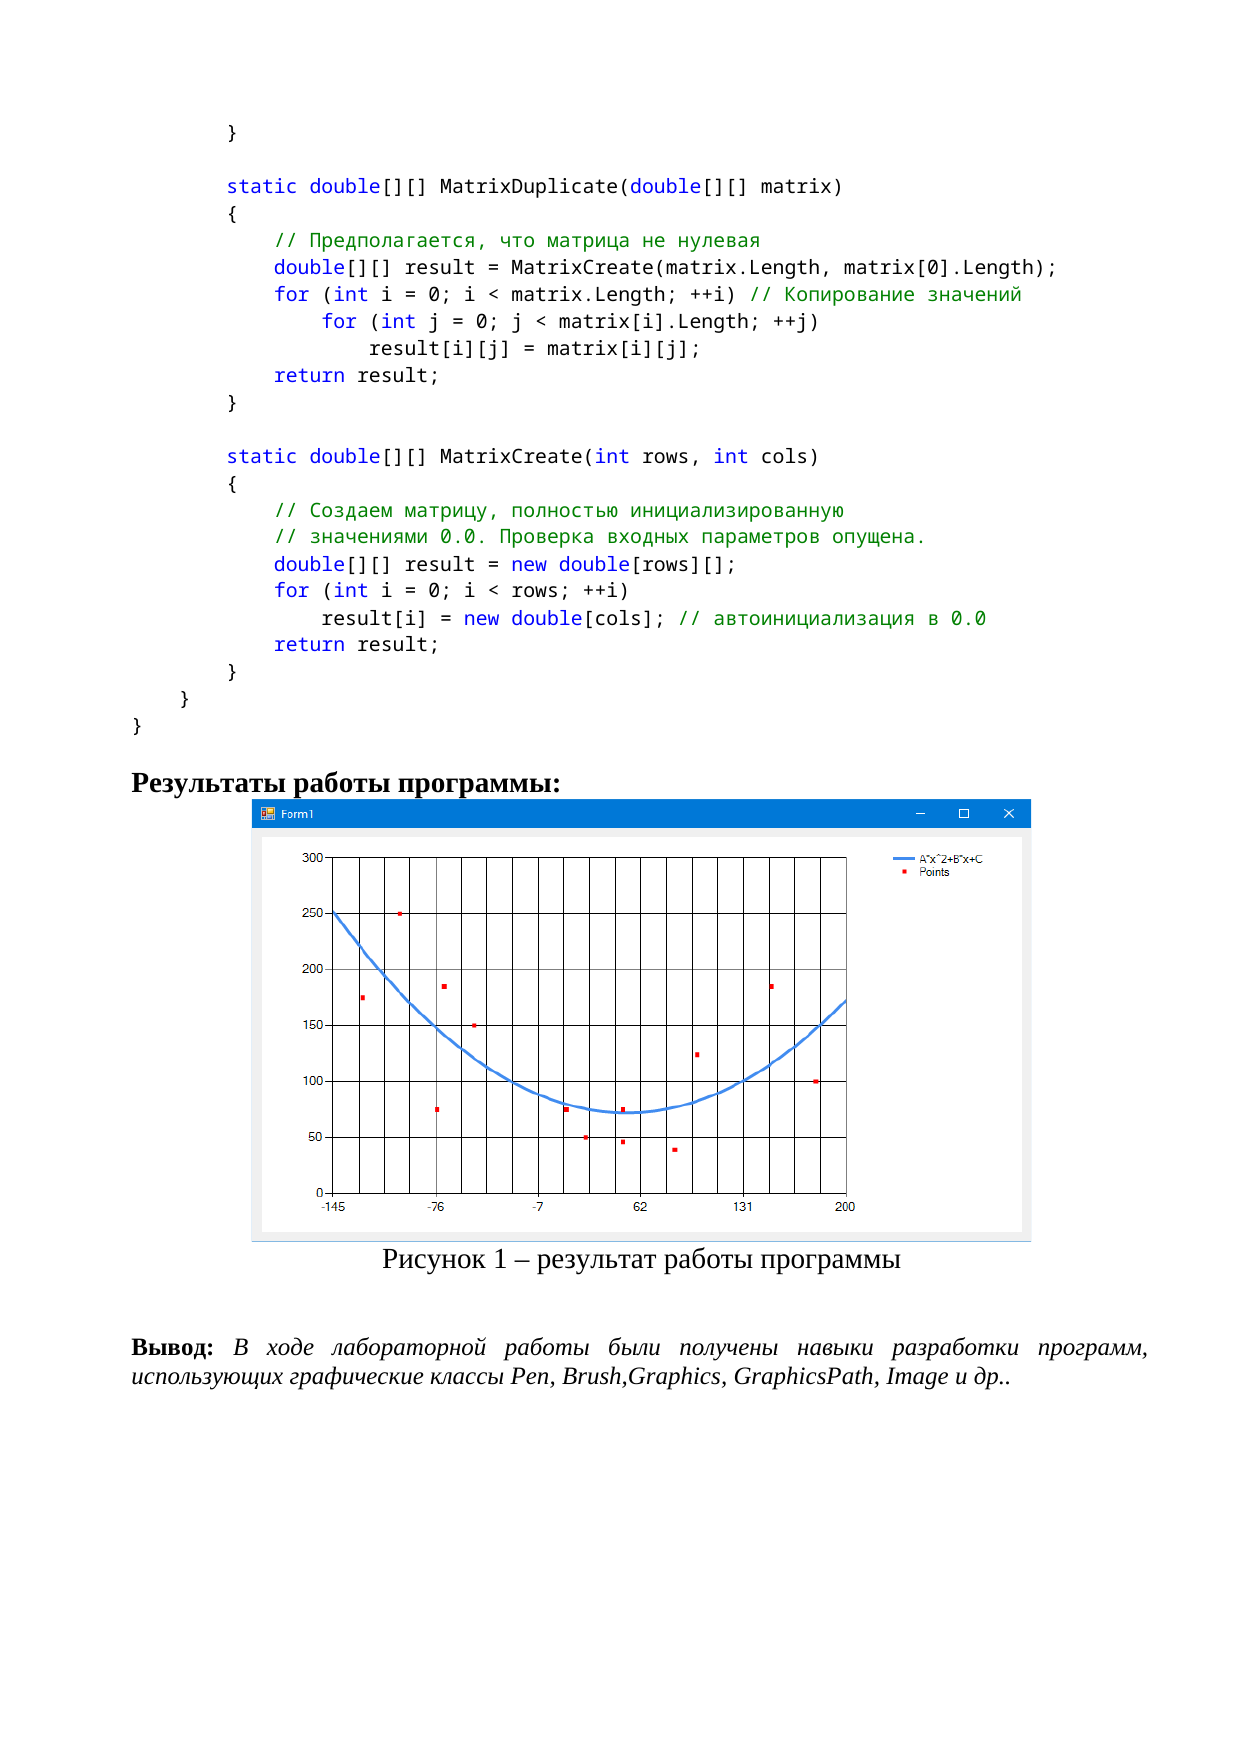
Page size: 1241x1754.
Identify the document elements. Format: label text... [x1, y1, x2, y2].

text { [131, 199, 1152, 226]
text } [131, 388, 1152, 415]
text return result; [131, 361, 1152, 388]
text Результаты работы программы: [131, 766, 1152, 799]
text // значениями 0.0. Проверка входных параметров опущена. [131, 523, 1152, 550]
text // Предполагается, что матрица не нулевая [131, 226, 1152, 253]
text } [131, 685, 1152, 712]
text // Создаем матрицу, полностью инициализированную [131, 496, 1152, 523]
text static double[][] MatrixDuplicate(double[][] matrix) [131, 172, 1152, 199]
text } [131, 658, 1152, 685]
text result[i] = new double[cols]; // автоинициализация в 0.0 [131, 604, 1152, 631]
picture [251, 799, 1032, 1242]
text static double[][] MatrixCreate(int rows, int cols) [131, 442, 1152, 469]
text Вывод: В ходе лабораторной работы были получены навыки разработки программ, использующих графические классы Pen, Brush,Graphics, GraphicsPath, Image и др.. [131, 1332, 1152, 1390]
text result[i][j] = matrix[i][j]; [131, 334, 1152, 361]
text double[][] result = new double[rows][]; [131, 550, 1152, 577]
text return result; [131, 631, 1152, 658]
text double[][] result = MatrixCreate(matrix.Length, matrix[0].Length); [131, 253, 1152, 280]
text for (int i = 0; i < matrix.Length; ++i) // Копирование значений [131, 280, 1152, 307]
text { [131, 469, 1152, 496]
text } [131, 118, 1152, 145]
text for (int j = 0; j < matrix[i].Length; ++j) [131, 307, 1152, 334]
text Рисунок 1 – результат работы программы [131, 1241, 1152, 1275]
text } [131, 712, 1152, 739]
text for (int i = 0; i < rows; ++i) [131, 577, 1152, 604]
